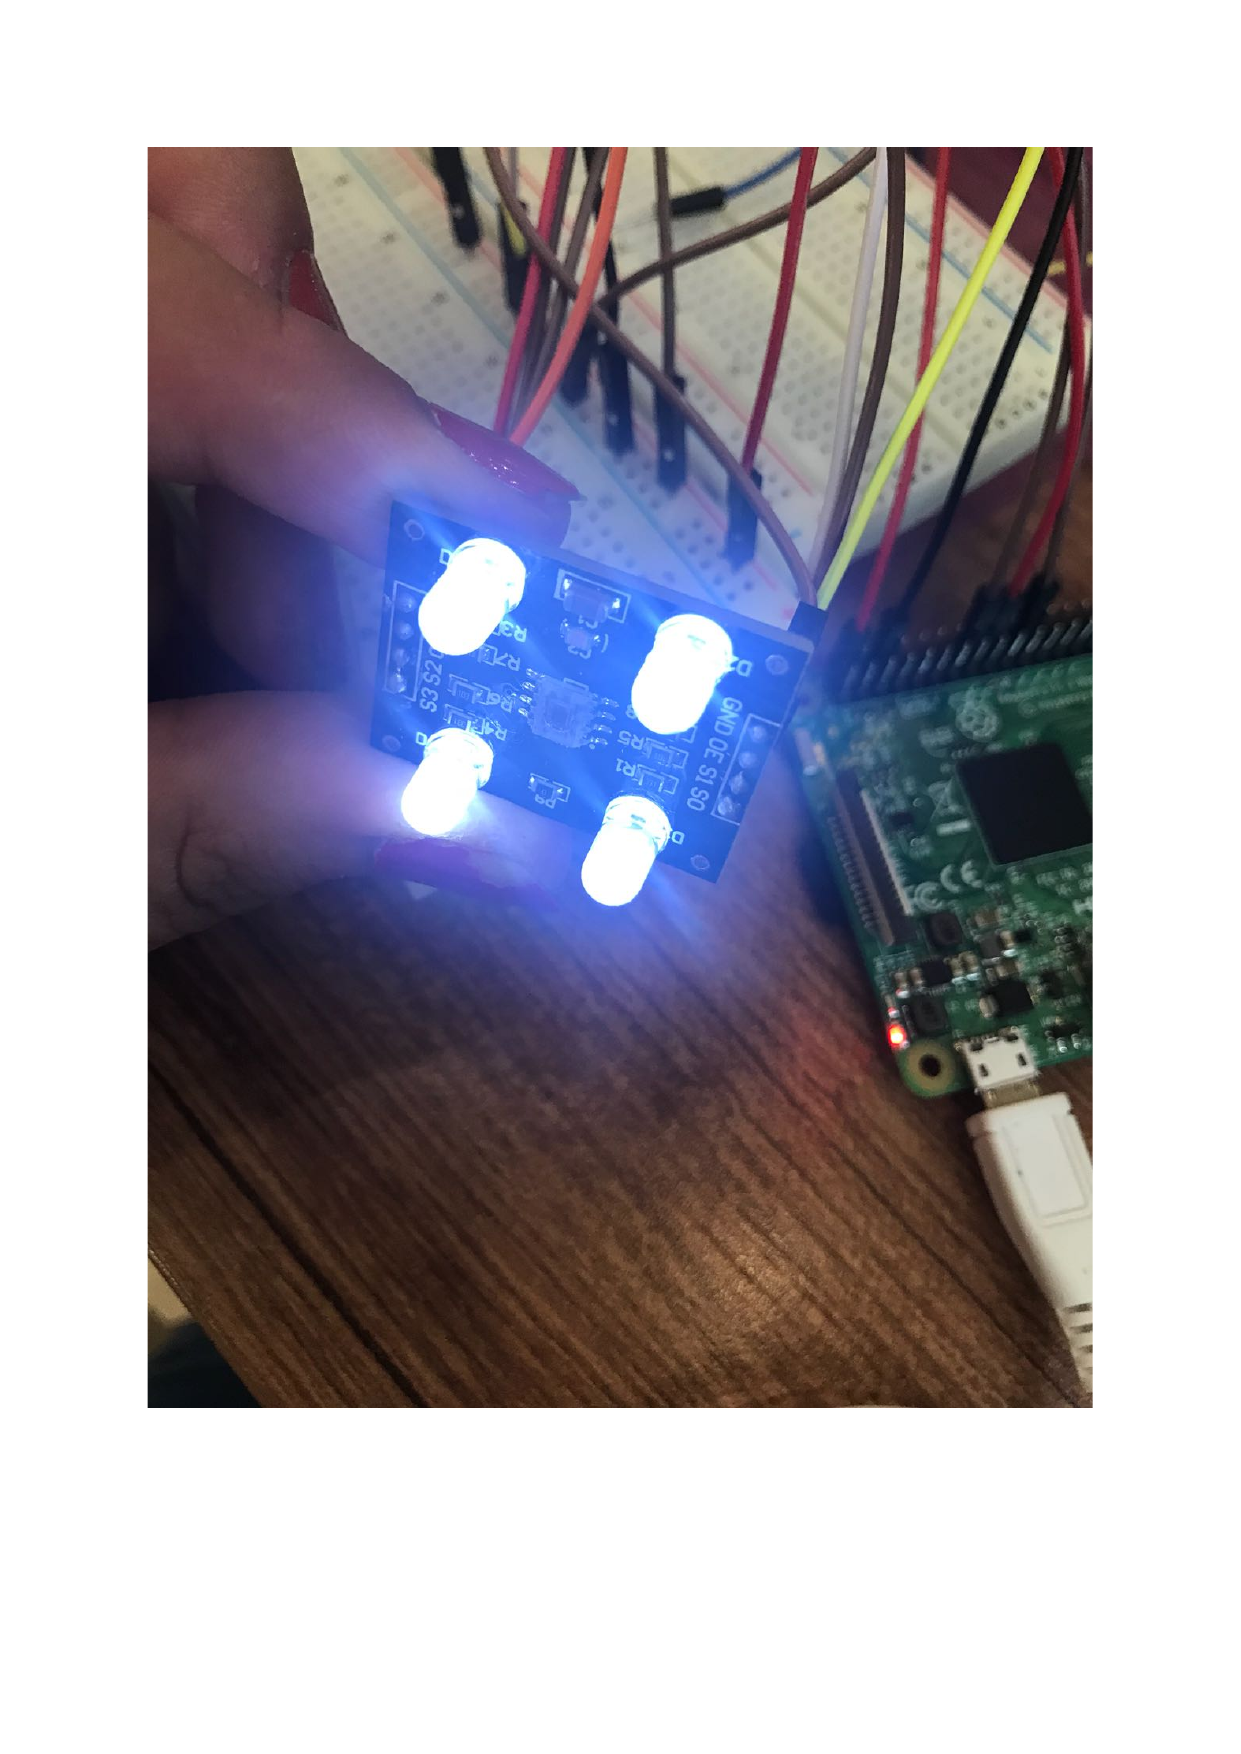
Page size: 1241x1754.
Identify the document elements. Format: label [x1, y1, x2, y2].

picture [147, 147, 1093, 1408]
